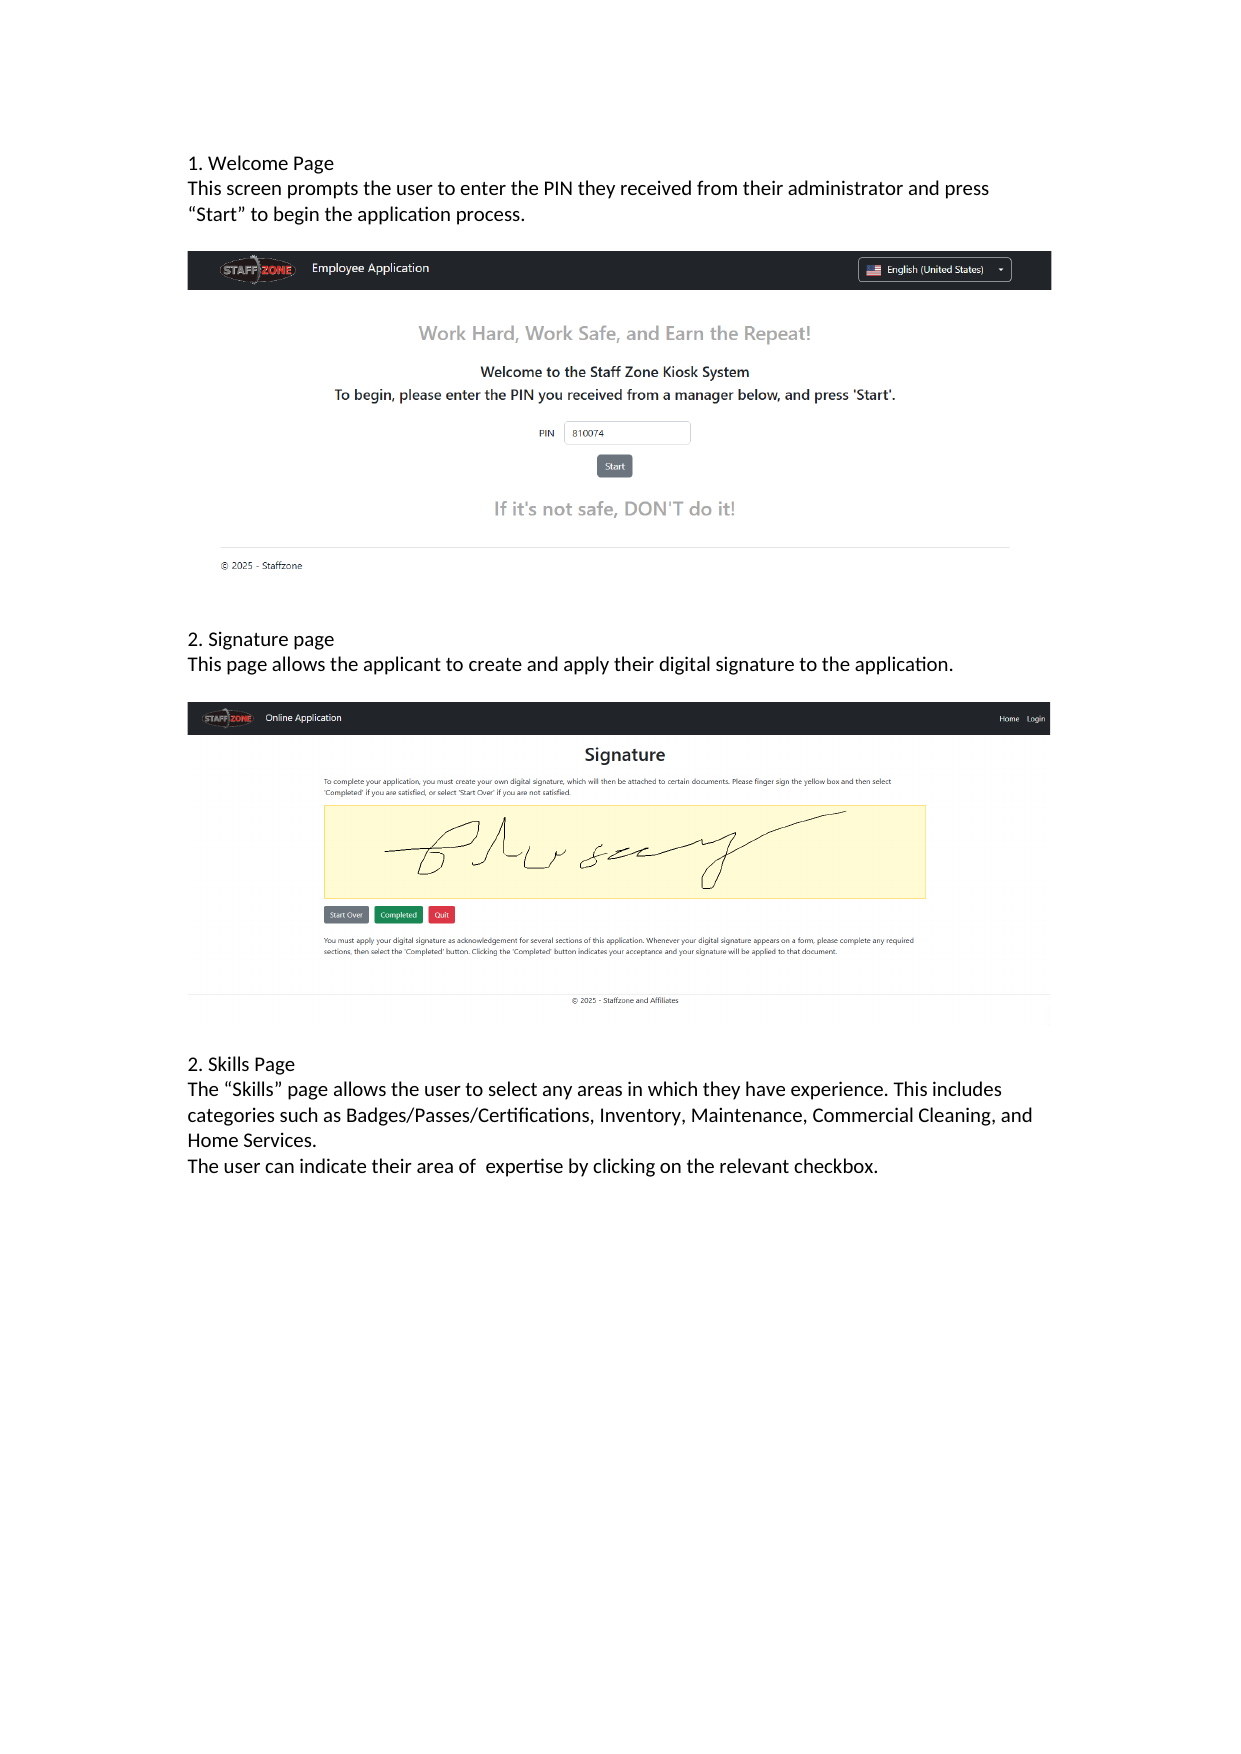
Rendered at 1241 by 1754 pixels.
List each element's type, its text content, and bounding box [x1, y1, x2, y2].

text The “Skills” page allows the user to select any areas in which they have experience. This includes categories such as Badges/Passes/Certifications, Inventory, Maintenance, Commercial Cleaning, and Home Services. [187, 1077, 1053, 1153]
text 1. Welcome Page [187, 150, 1053, 175]
text 2. Skills Page [187, 1051, 1053, 1077]
text The user can indicate their area of expertise by clicking on the relevant checkbox. [187, 1153, 1053, 1178]
text This screen prompts the user to enter the PIN they received from their administrator and press “Start” to begin the application process. [187, 175, 1053, 226]
picture [187, 251, 1052, 627]
picture [187, 702, 1051, 1026]
list Signature page [187, 626, 1053, 652]
list This page allows the applicant to create and apply their digital signature to the application. [187, 652, 1053, 677]
